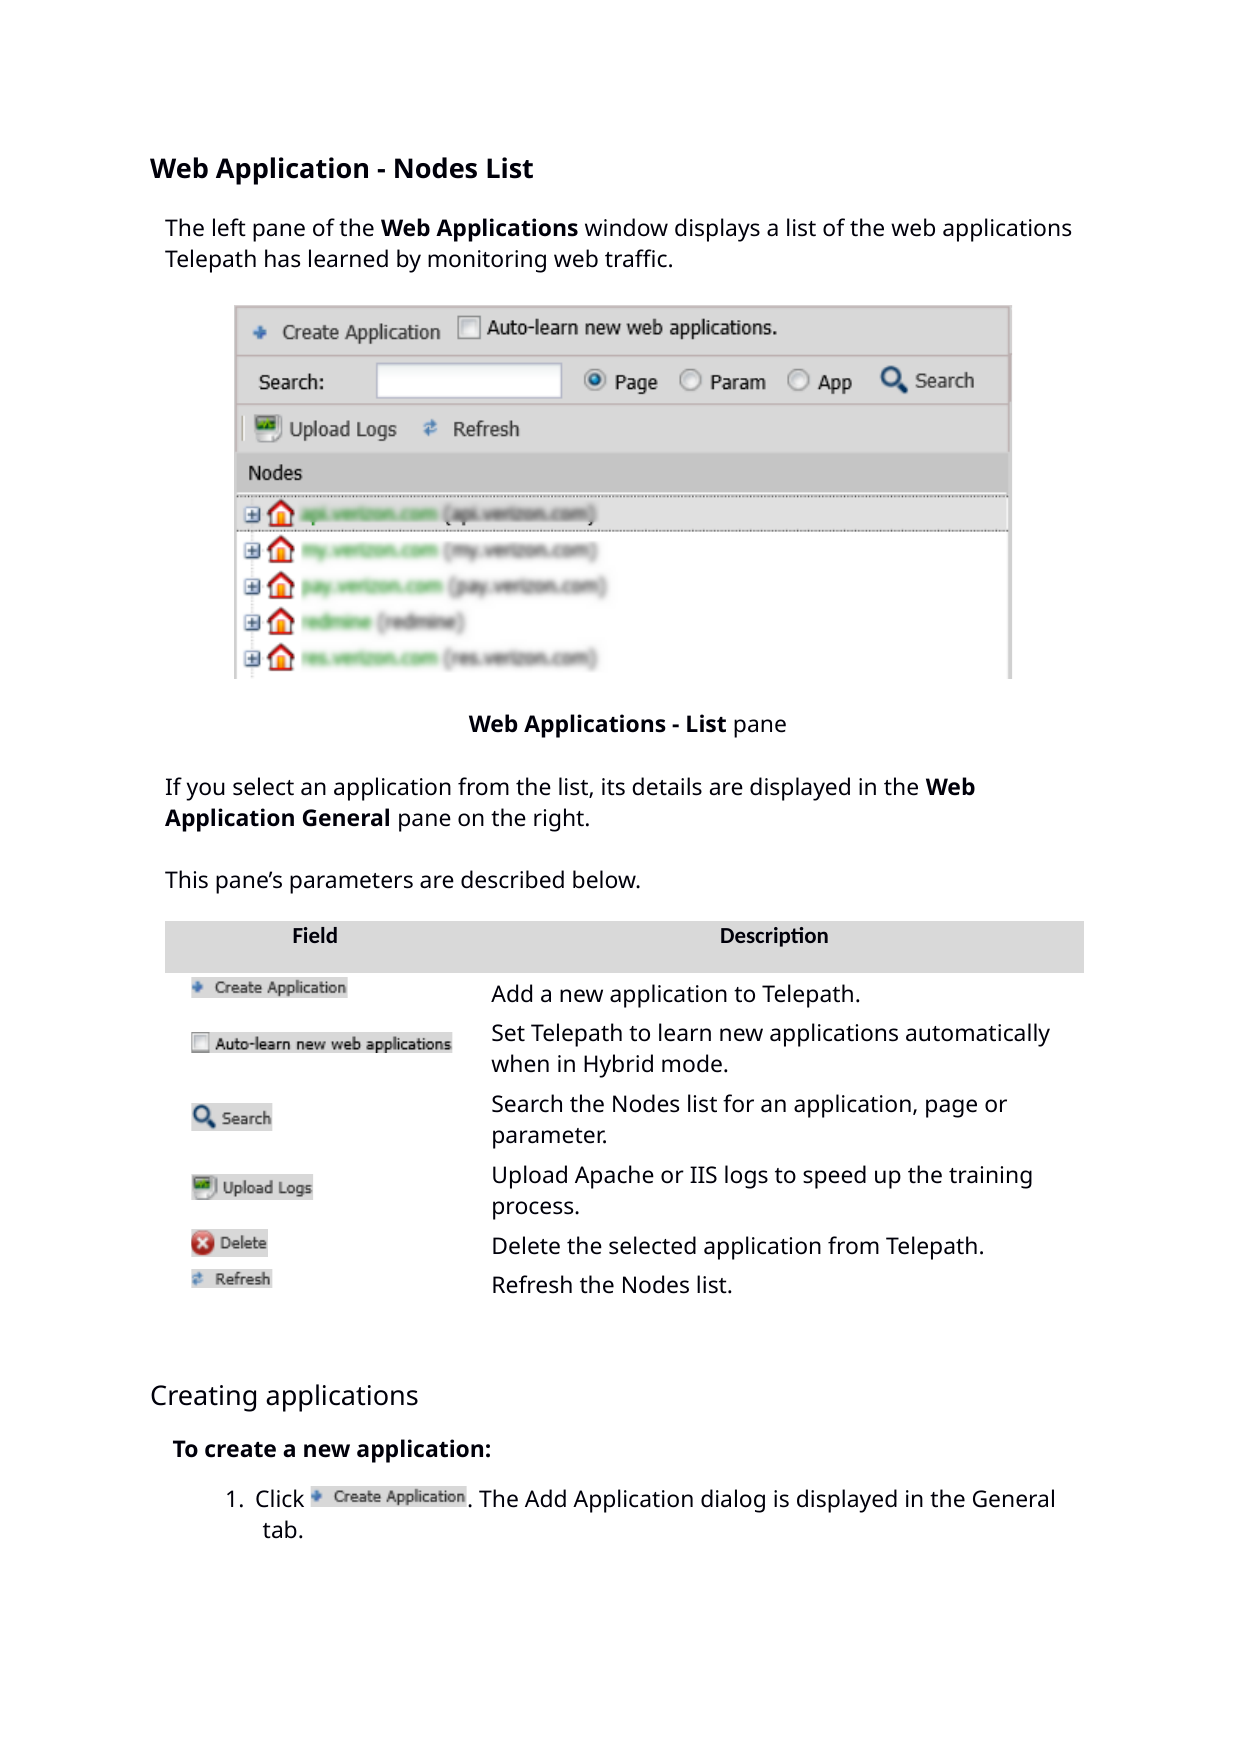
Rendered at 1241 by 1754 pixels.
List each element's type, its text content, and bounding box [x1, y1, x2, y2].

table_cell [165, 1013, 465, 1084]
picture [191, 1229, 268, 1257]
table_cell Delete the selected application from Telepath. [465, 1226, 1084, 1265]
table_header Field [165, 921, 465, 973]
text To create a new application: [172, 1432, 1090, 1464]
table_cell [165, 1155, 465, 1226]
table_cell Refresh the Nodes list. [465, 1265, 1084, 1305]
text This pane’s parameters are described below. [165, 864, 1090, 896]
picture [191, 977, 348, 998]
table_cell [165, 1084, 465, 1155]
table_cell [165, 1226, 465, 1265]
picture [234, 305, 1013, 679]
table_cell [165, 974, 465, 1013]
picture [191, 1174, 314, 1200]
list Click . The Add Application dialog is displayed in the General tab. [225, 1482, 1090, 1545]
table_cell Add a new application to Telepath. [465, 974, 1084, 1013]
subtitle Web Application - Nodes List [150, 150, 1090, 187]
table_cell [165, 1265, 465, 1305]
text If you select an application from the list, its details are displayed in the Web Application General pane on the right. [165, 771, 1090, 833]
picture [191, 1269, 273, 1288]
table_header Description [465, 921, 1084, 973]
text The left pane of the Web Applications window displays a list of the web applications Telepath has learned by monitoring web traffic. [165, 212, 1090, 274]
subtitle Creating applications [150, 1377, 1090, 1414]
table_cell Upload Apache or IIS logs to speed up the training process. [465, 1155, 1084, 1226]
table_cell Set Telepath to learn new applications automatically when in Hybrid mode. [465, 1013, 1084, 1084]
picture [310, 1486, 467, 1507]
picture [191, 1103, 273, 1131]
table_cell Search the Nodes list for an application, page or parameter. [465, 1084, 1084, 1155]
text Web Applications - List pane [165, 708, 1090, 739]
picture [191, 1032, 453, 1053]
